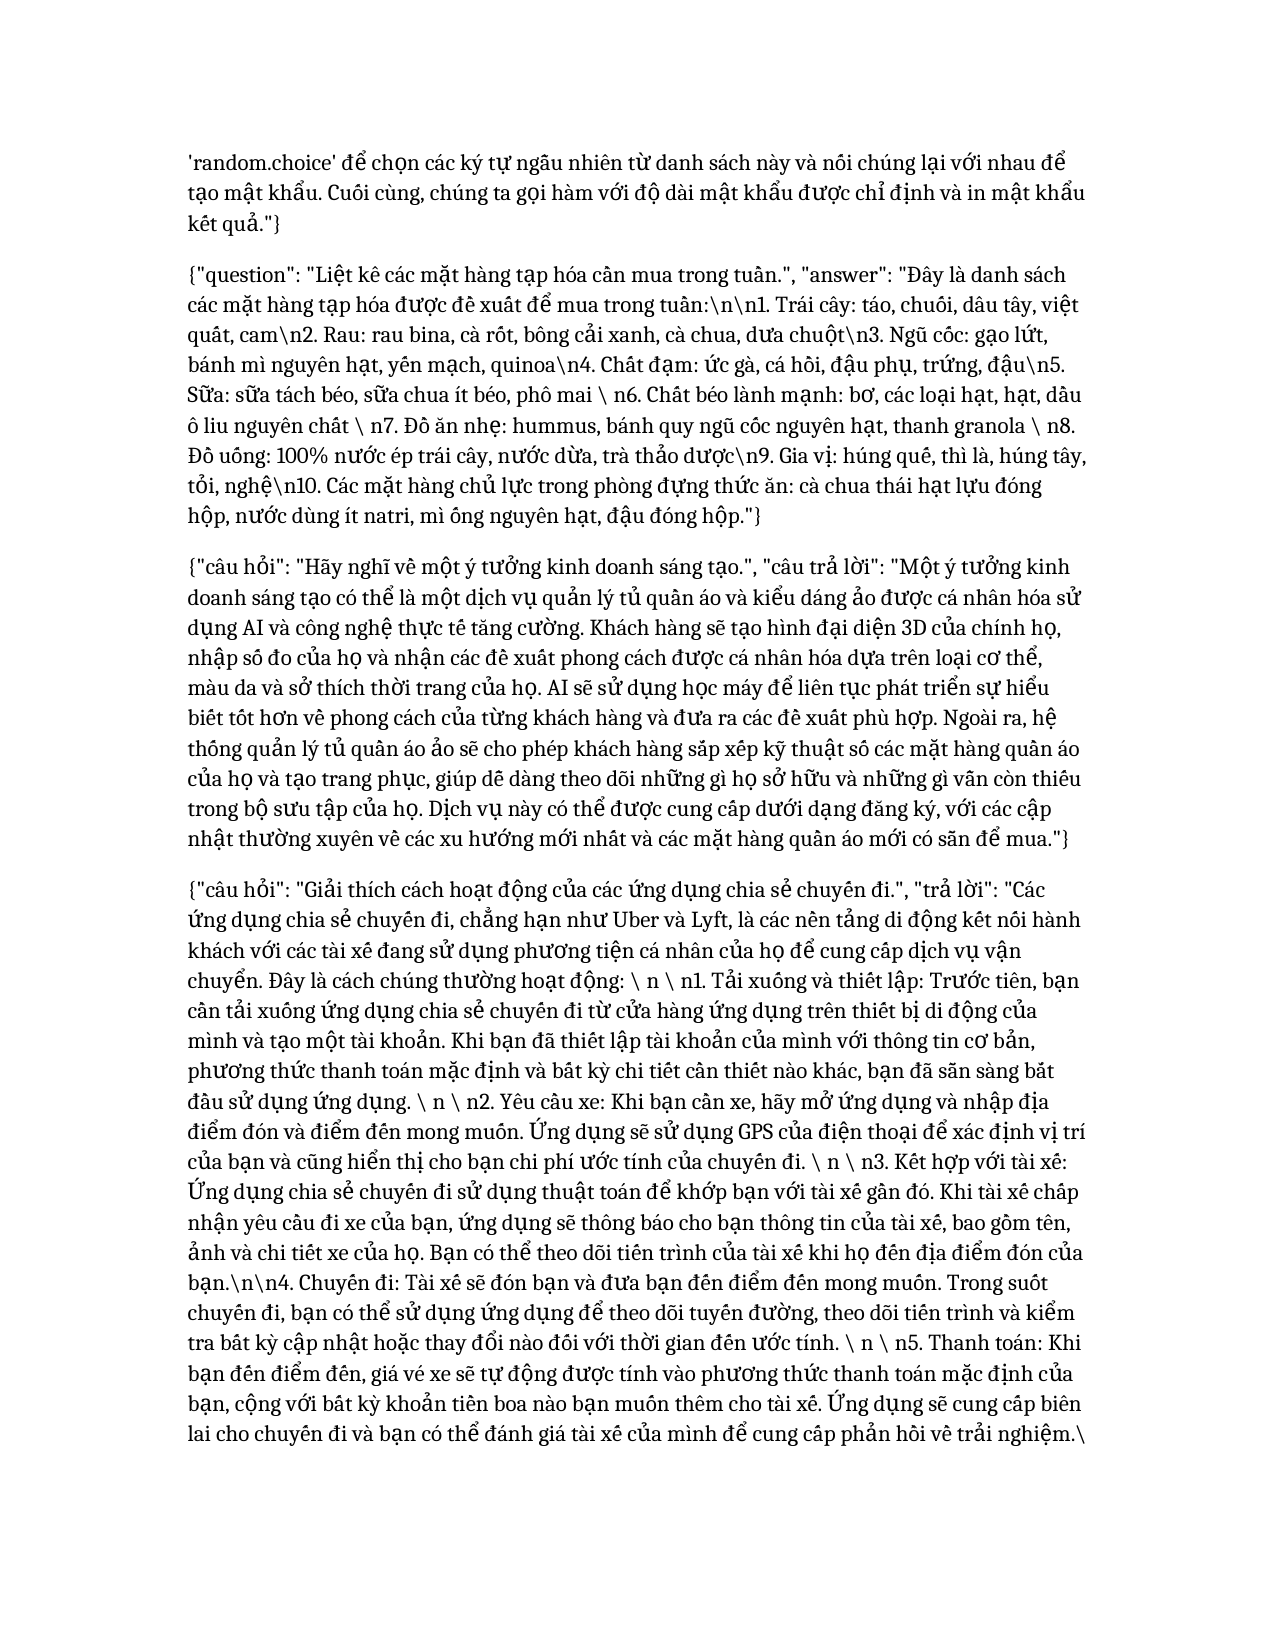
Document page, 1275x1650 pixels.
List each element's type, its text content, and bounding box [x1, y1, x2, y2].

text {"question": "Liệt kê các mặt hàng tạp hóa cần mua trong tuần.", "answer": "Đây là danh sách các mặt hàng tạp hóa được đề xuất để mua trong tuần:\n\n1. Trái cây: táo, chuối, dâu tây, việt quất, cam\n2. Rau: rau bina, cà rốt, bông cải xanh, cà chua, dưa chuột\n3. Ngũ cốc: gạo lứt, bánh mì nguyên hạt, yến mạch, quinoa\n4. Chất đạm: ức gà, cá hồi, đậu phụ, trứng, đậu\n5. Sữa: sữa tách béo, sữa chua ít béo, phô mai \ n6. Chất béo lành mạnh: bơ, các loại hạt, hạt, dầu ô liu nguyên chất \ n7. Đồ ăn nhẹ: hummus, bánh quy ngũ cốc nguyên hạt, thanh granola \ n8. Đồ uống: 100% nước ép trái cây, nước dừa, trà thảo dược\n9. Gia vị: húng quế, thì là, húng tây, tỏi, nghệ\n10. Các mặt hàng chủ lực trong phòng đựng thức ăn: cà chua thái hạt lựu đóng hộp, nước dùng ít natri, mì ống nguyên hạt, đậu đóng hộp."} [187, 261, 1087, 529]
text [187, 150, 1087, 237]
text {"câu hỏi": "Hãy nghĩ về một ý tưởng kinh doanh sáng tạo.", "câu trả lời": "Một ý tưởng kinh doanh sáng tạo có thể là một dịch vụ quản lý tủ quần áo và kiểu dáng ảo được cá nhân hóa sử dụng AI và công nghệ thực tế tăng cường. Khách hàng sẽ tạo hình đại diện 3D của chính họ, nhập số đo của họ và nhận các đề xuất phong cách được cá nhân hóa dựa trên loại cơ thể, màu da và sở thích thời trang của họ. AI sẽ sử dụng học máy để liên tục phát triển sự hiểu biết tốt hơn về phong cách của từng khách hàng và đưa ra các đề xuất phù hợp. Ngoài ra, hệ thống quản lý tủ quần áo ảo sẽ cho phép khách hàng sắp xếp kỹ thuật số các mặt hàng quần áo của họ và tạo trang phục, giúp dễ dàng theo dõi những gì họ sở hữu và những gì vẫn còn thiếu trong bộ sưu tập của họ. Dịch vụ này có thể được cung cấp dưới dạng đăng ký, với các cập nhật thường xuyên về các xu hướng mới nhất và các mặt hàng quần áo mới có sẵn để mua."} [187, 554, 1087, 852]
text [187, 877, 1087, 1447]
